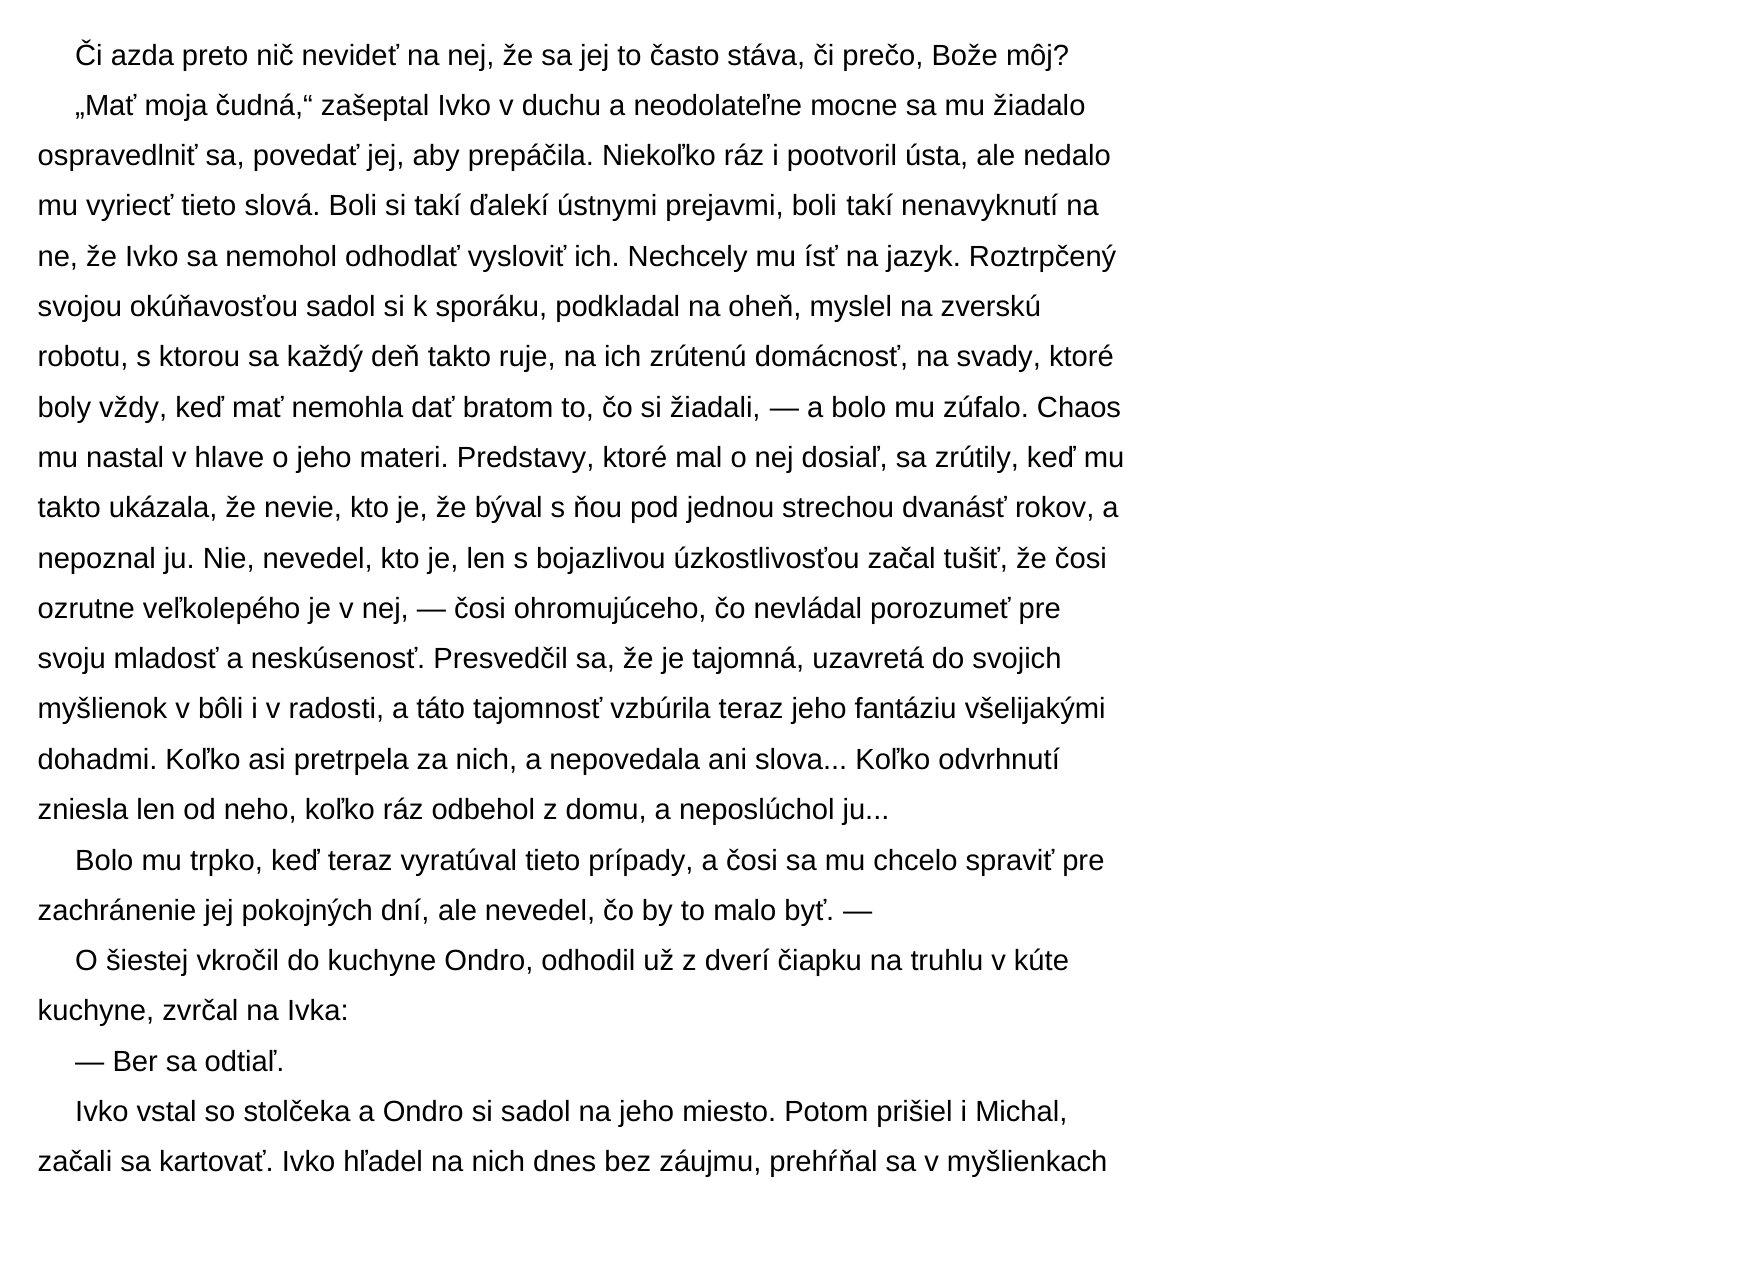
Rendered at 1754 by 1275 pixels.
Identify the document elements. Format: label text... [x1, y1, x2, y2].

text — Ber sa odtiaľ. [37, 1044, 1131, 1077]
text „Mať moja čudná,“ zašeptal Ivko v duchu a neodolateľne mocne sa mu žiadalo ospravedlniť sa, povedať jej, aby prepáčila. Niekoľko ráz i pootvoril ústa, ale nedalo mu vyriecť tieto slová. Boli si takí ďalekí ústnymi prejavmi, boli takí nenavyknutí na ne, že Ivko sa nemohol odhodlať vysloviť ich. Nechcely mu ísť na jazyk. Roztrpčený svojou okúňavosťou sadol si k sporáku, podkladal na oheň, myslel na zverskú robotu, s ktorou sa každý deň takto ruje, na ich zrútenú domácnosť, na svady, ktoré boly vždy, keď mať nemohla dať bratom to, čo si žiadali, — a bolo mu zúfalo. Chaos mu nastal v hlave o jeho materi. Predstavy, ktoré mal o nej dosiaľ, sa zrútily, keď mu takto ukázala, že nevie, kto je, že býval s ňou pod jednou strechou dvanásť rokov, a nepoznal ju. Nie, nevedel, kto je, len s bojazlivou úzkostlivosťou začal tušiť, že čosi ozrutne veľkolepého je v nej, — čosi ohromujúceho, čo nevládal porozumeť pre svoju mladosť a neskúsenosť. Presvedčil sa, že je tajomná, uzavretá do svojich myšlienok v bôli i v radosti, a táto tajomnosť vzbúrila teraz jeho fantáziu všelijakými dohadmi. Koľko asi pretrpela za nich, a nepovedala ani slova... Koľko odvrhnutí zniesla len od neho, koľko ráz odbehol z domu, a neposlúchol ju... [37, 88, 1131, 826]
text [37, 1094, 1131, 1178]
text Či azda preto nič nevideť na nej, že sa jej to často stáva, či prečo, Bože môj? [37, 37, 1131, 71]
text O šiestej vkročil do kuchyne Ondro, odhodil už z dverí čiapku na truhlu v kúte kuchyne, zvrčal na Ivka: [37, 943, 1131, 1027]
text Bolo mu trpko, keď teraz vyratúval tieto prípady, a čosi sa mu chcelo spraviť pre zachránenie jej pokojných dní, ale nevedel, čo by to malo byť. — [37, 842, 1131, 926]
